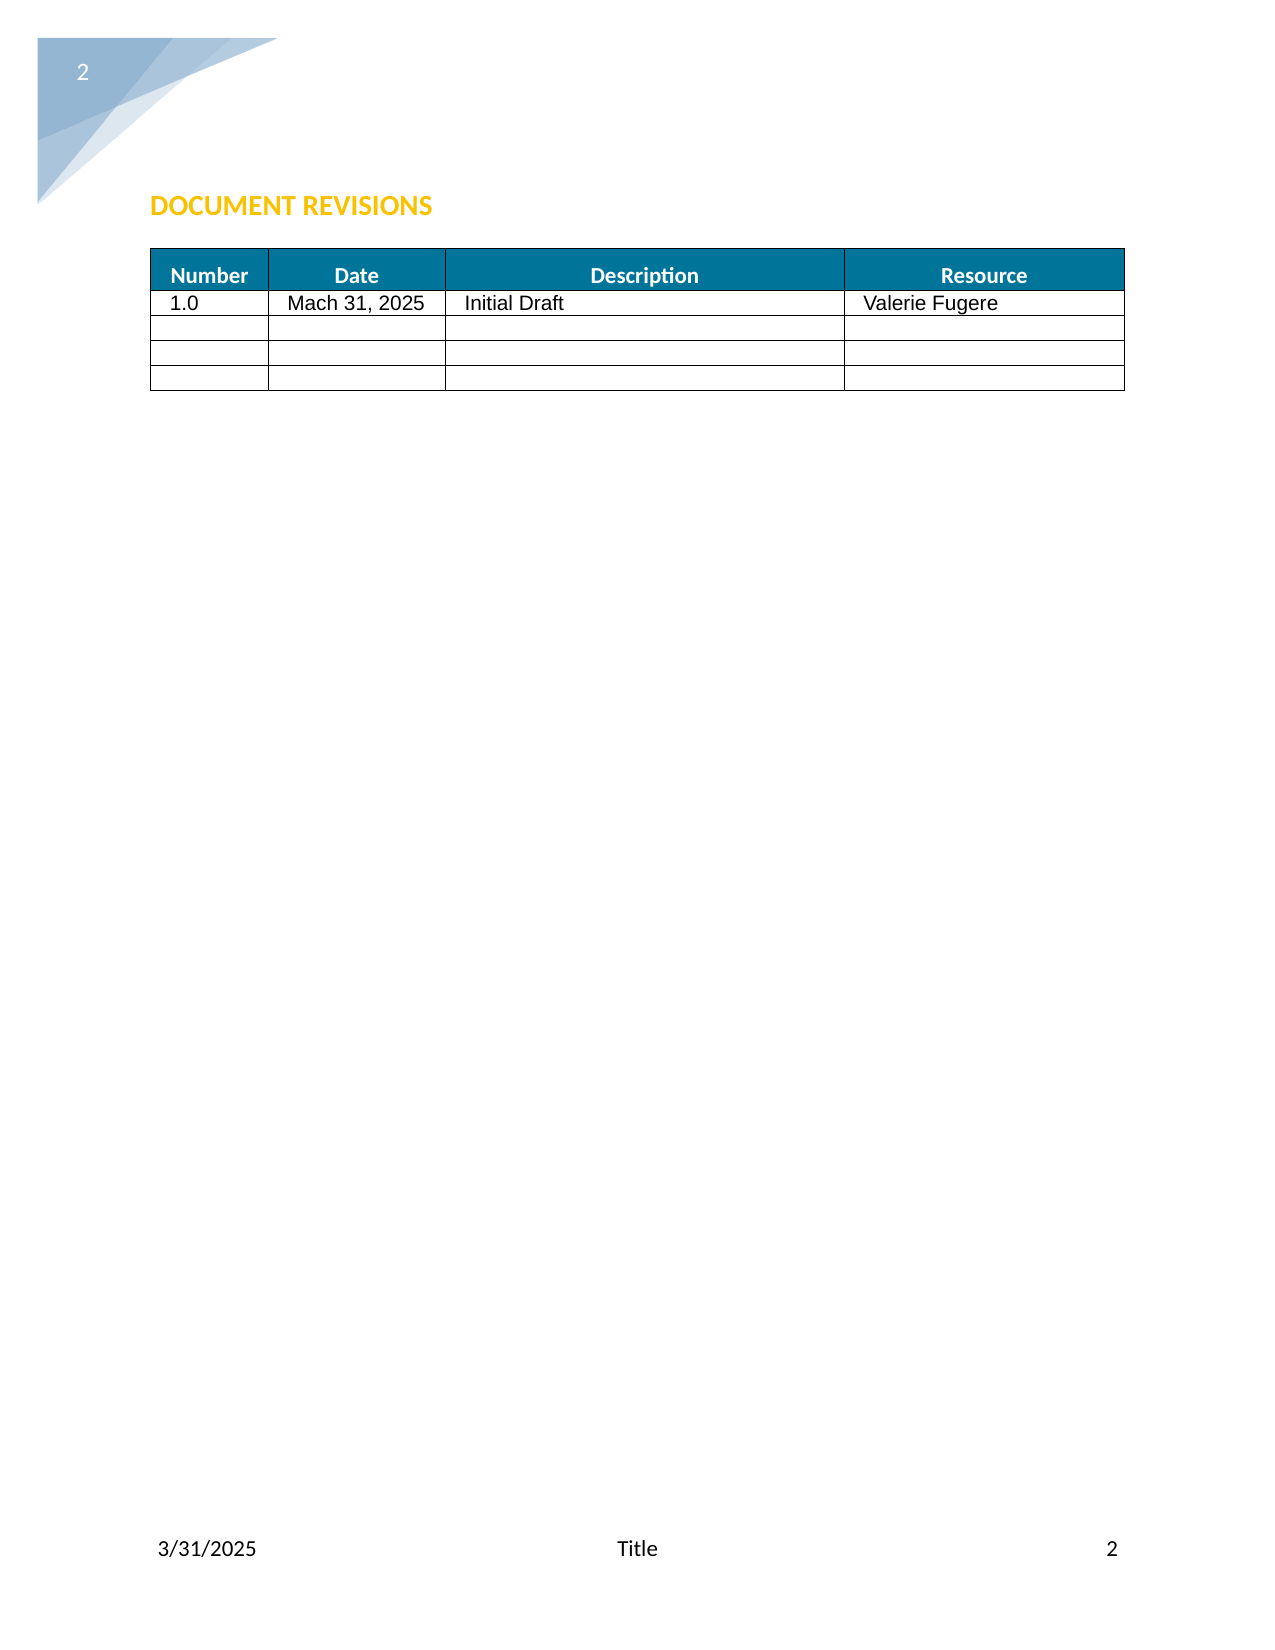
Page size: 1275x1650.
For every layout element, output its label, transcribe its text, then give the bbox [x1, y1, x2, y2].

table_cell [446, 366, 844, 390]
table_cell [269, 341, 445, 365]
table_cell 1.0 [151, 291, 268, 315]
table_cell [845, 316, 1124, 340]
table_header Number [151, 249, 268, 290]
table_header Date [269, 249, 445, 290]
table_cell [151, 366, 268, 390]
table_cell [845, 366, 1124, 390]
subtitle Document Revisions [150, 187, 1125, 223]
table_cell [151, 316, 268, 340]
table_cell [269, 316, 445, 340]
table_cell [151, 341, 268, 365]
table_header Resource [845, 249, 1124, 290]
table_cell [446, 341, 844, 365]
table_cell Mach 31, 2025 [269, 291, 445, 315]
table_header Description [446, 249, 844, 290]
table_cell [845, 341, 1124, 365]
table_cell Valerie Fugere [845, 291, 1124, 315]
picture [37, 37, 279, 206]
table_cell Initial Draft [446, 291, 844, 315]
table_cell [446, 316, 844, 340]
table_cell [269, 366, 445, 390]
